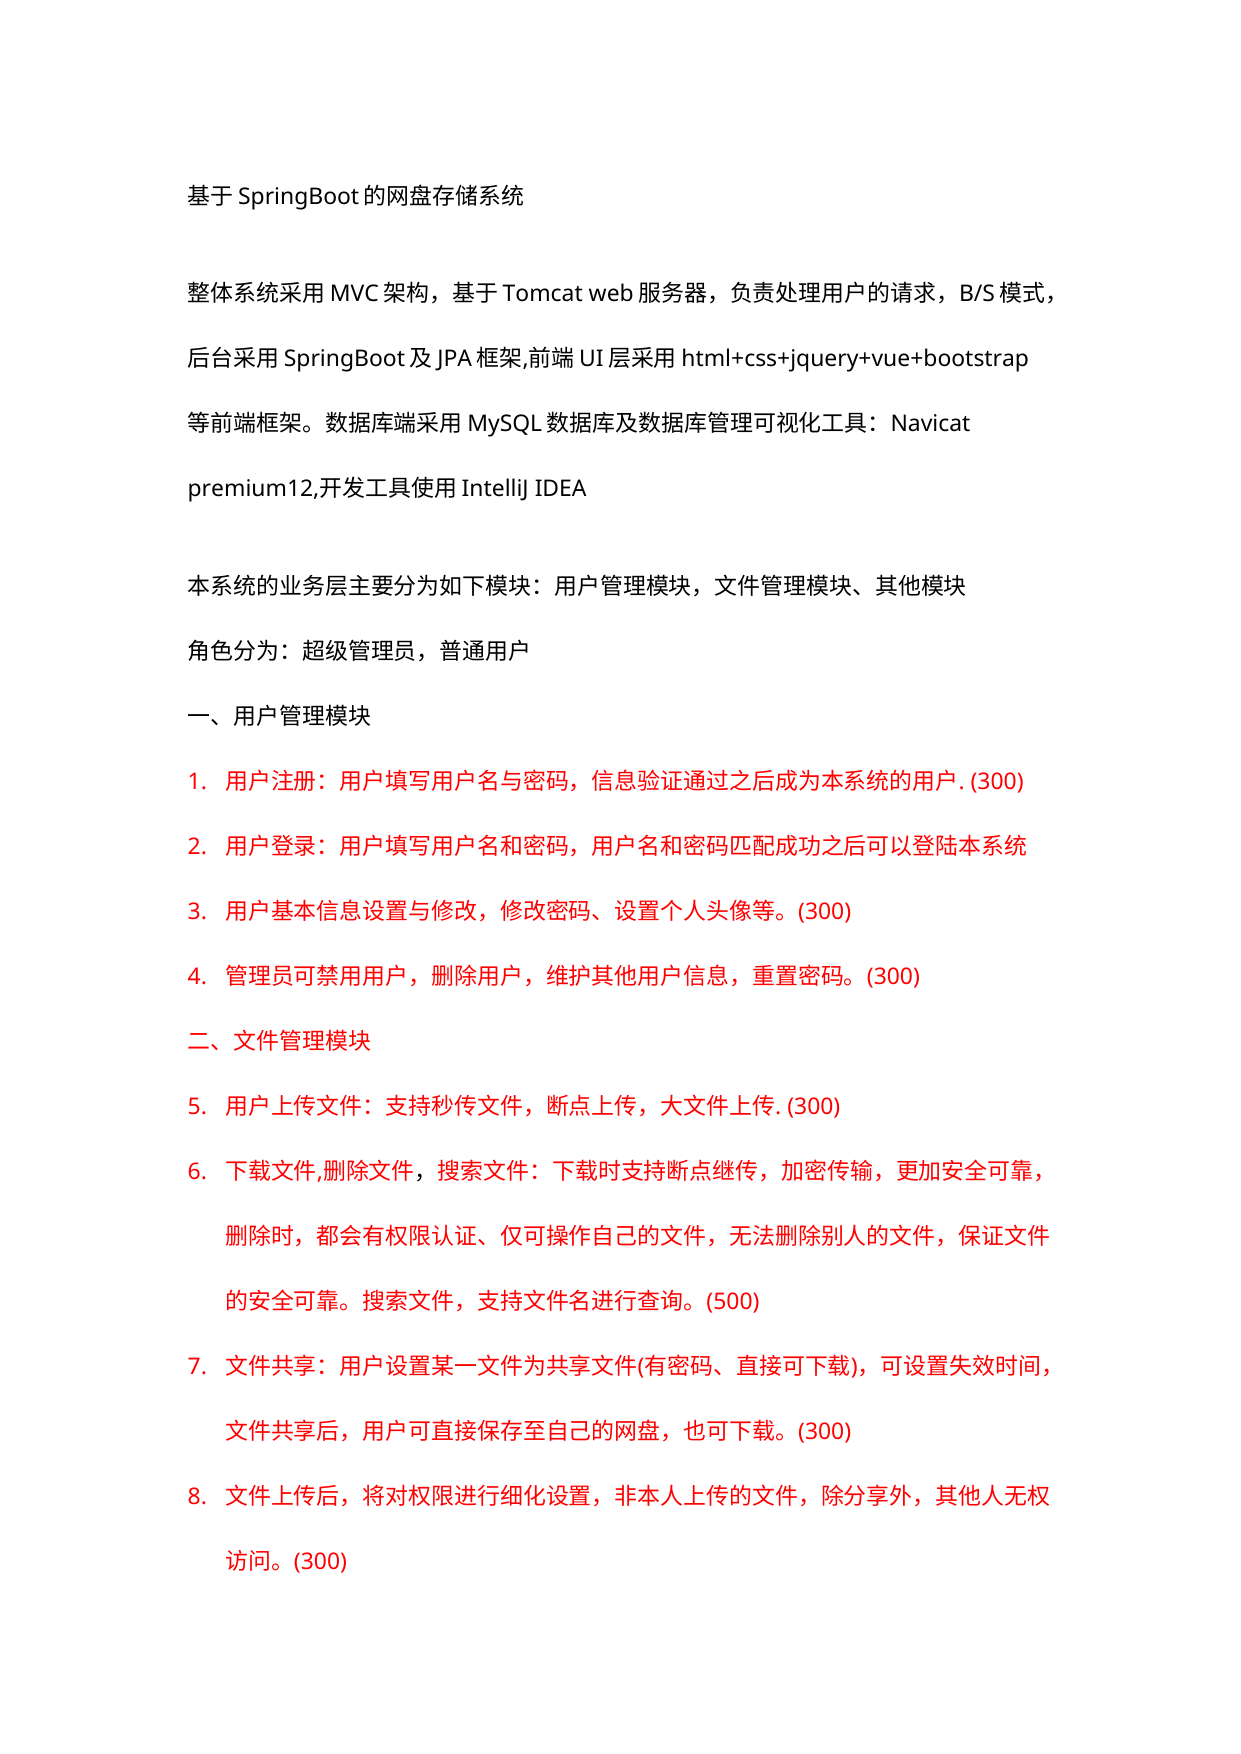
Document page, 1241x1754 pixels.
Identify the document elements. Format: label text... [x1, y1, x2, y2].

list 用户登录：用户填写用户名和密码，用户名和密码匹配成功之后可以登陆本系统 [187, 812, 1053, 877]
list 文件上传后，将对权限进行细化设置，非本人上传的文件，除分享外，其他人无权访问。(300) [187, 1462, 1053, 1592]
text 整体系统采用MVC架构，基于Tomcat web服务器，负责处理用户的请求，B/S模式，后台采用SpringBoot及JPA框架,前端UI层采用html+css+jquery+vue+bootstrap等前端框架。数据库端采用MySQL数据库及数据库管理可视化工具：Navicat premium12,开发工具使用IntelliJ IDEA [187, 259, 1053, 519]
text 本系统的业务层主要分为如下模块：用户管理模块，文件管理模块、其他模块 [187, 552, 1053, 617]
list 文件共享：用户设置某一文件为共享文件(有密码、直接可下载)，可设置失效时间，文件共享后，用户可直接保存至自己的网盘，也可下载。(300) [187, 1332, 1053, 1462]
list 用户上传文件：支持秒传文件，断点上传，大文件上传. (300) [187, 1072, 1053, 1137]
text 二、文件管理模块 [187, 1007, 1053, 1072]
list 用户基本信息设置与修改，修改密码、设置个人头像等。(300) [187, 877, 1053, 942]
list 用户注册：用户填写用户名与密码，信息验证通过之后成为本系统的用户. (300) [187, 747, 1053, 812]
list 下载文件,删除文件，搜索文件：下载时支持断点继传，加密传输，更加安全可靠，删除时，都会有权限认证、仅可操作自己的文件，无法删除别人的文件，保证文件的安全可靠。搜索文件，支持文件名进行查询。(500) [187, 1137, 1053, 1332]
text 基于SpringBoot的网盘存储系统 [187, 162, 1053, 227]
list 管理员可禁用用户，删除用户，维护其他用户信息，重置密码。(300) [187, 942, 1053, 1007]
text 一、用户管理模块 [187, 682, 1053, 747]
text 角色分为：超级管理员，普通用户 [187, 617, 1053, 682]
